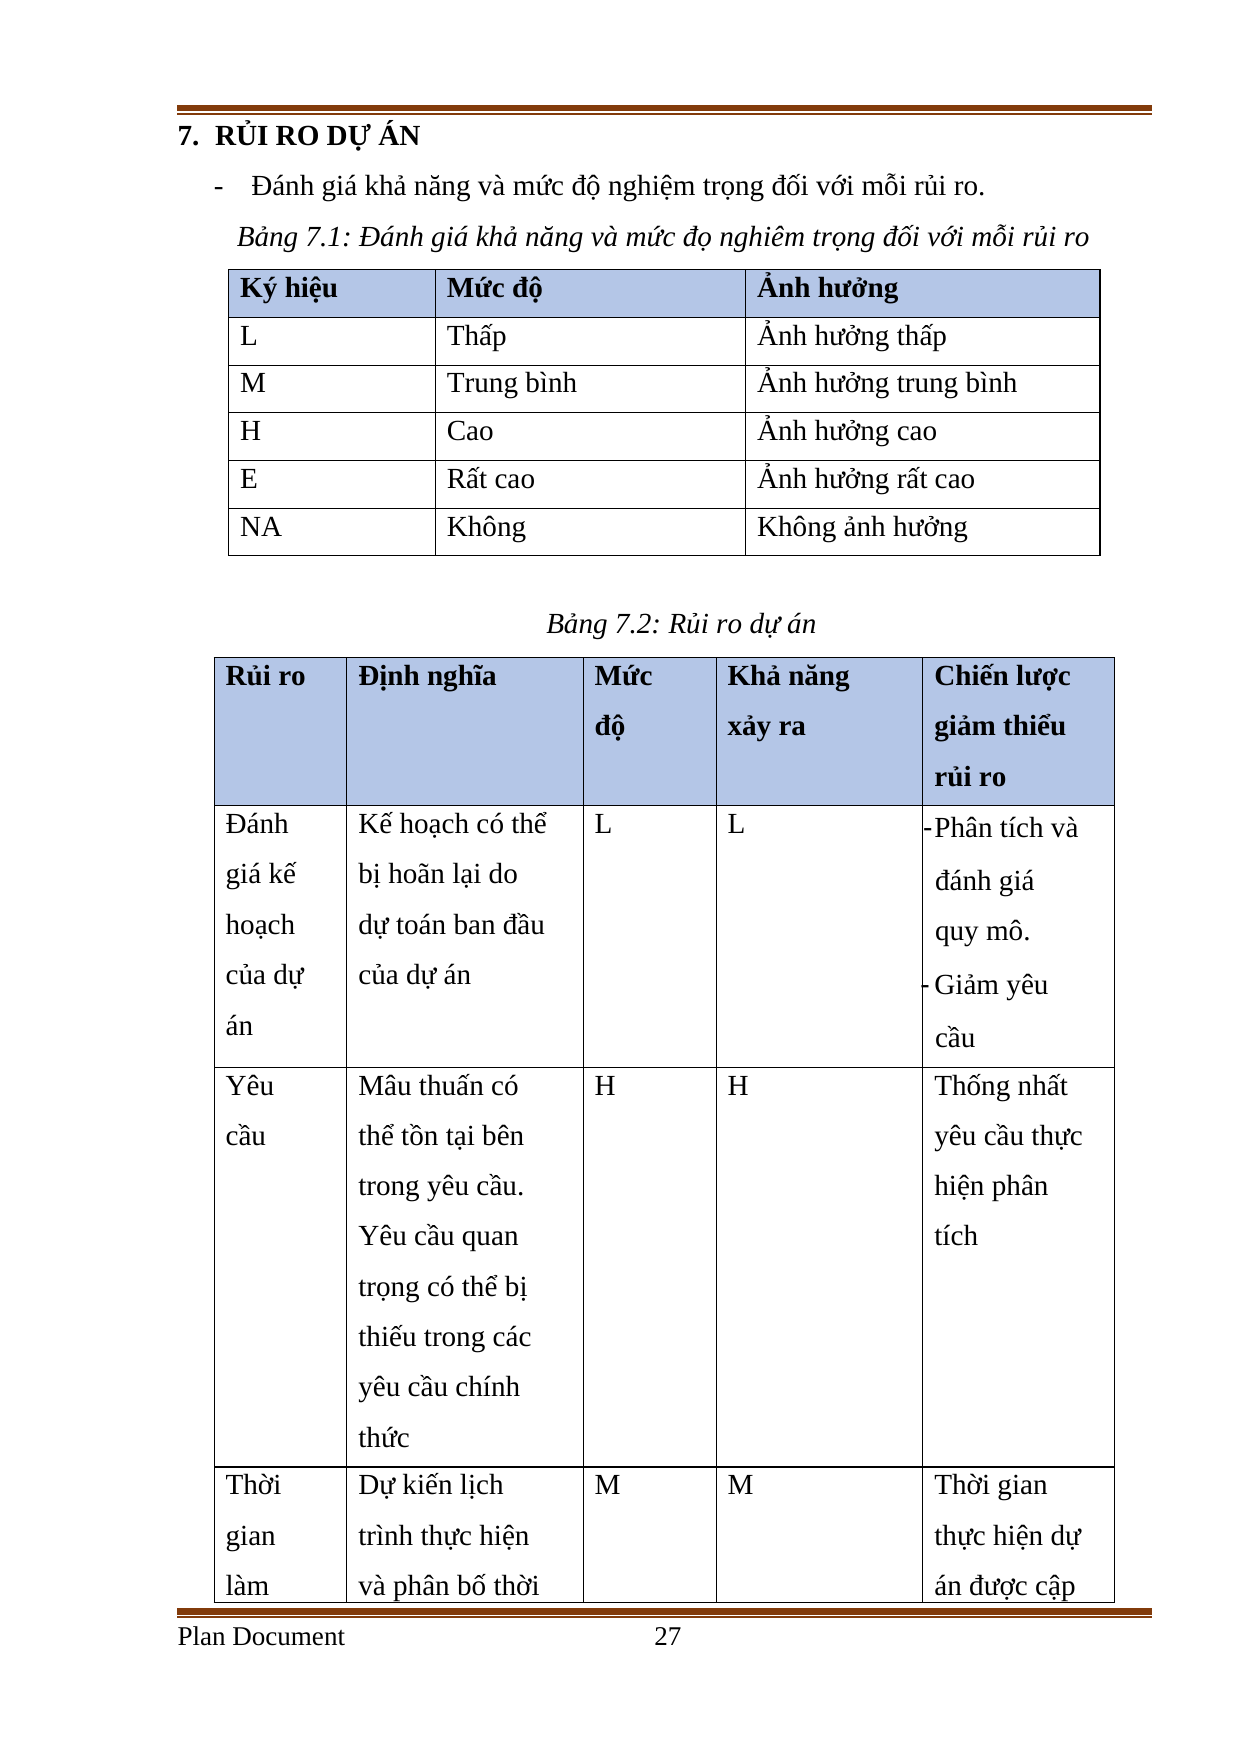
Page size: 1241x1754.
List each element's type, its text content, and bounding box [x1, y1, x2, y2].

table_cell Ảnh hưởng rất cao [746, 461, 1099, 508]
table_cell H [229, 413, 435, 460]
text Bảng 7.1: Đánh giá khả năng và mức đọ nghiêm trọng đối với mỗi rủi ro [177, 219, 1152, 252]
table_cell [347, 1468, 583, 1602]
table_cell Thống nhất yêu cầu thực hiện phân tích [923, 1068, 1114, 1466]
table_header Ký hiệu [229, 270, 435, 317]
table_header Mức độ [584, 658, 716, 805]
table_cell Kế hoạch có thể bị hoãn lại do dự toán ban đầu của dự án [347, 806, 583, 1067]
table_header Ảnh hưởng [746, 270, 1099, 317]
table_header Mức độ [436, 270, 745, 317]
table_cell H [584, 1068, 716, 1466]
table_header Rủi ro [215, 658, 346, 805]
table_cell L [229, 318, 435, 364]
table_header Định nghĩa [347, 658, 583, 805]
table_cell M [229, 366, 435, 412]
table_cell Thời gian làm việc [215, 1468, 346, 1602]
table_cell L [584, 806, 716, 1067]
table_cell Cao [436, 413, 745, 460]
table_cell E [229, 461, 435, 508]
table_cell M [717, 1468, 922, 1602]
table_cell Rất cao [436, 461, 745, 508]
table_cell Yêu cầu [215, 1068, 346, 1466]
table_cell M [584, 1468, 716, 1602]
table_cell NA [229, 509, 435, 555]
table_header Chiến lược giảm thiểu rủi ro [923, 658, 1114, 805]
table_cell H [717, 1068, 922, 1466]
table_cell Không ảnh hưởng [746, 509, 1099, 555]
table_cell L [717, 806, 922, 1067]
table_cell Phân tích và đánh giá quy mô. Giảm yêu cầu [923, 806, 1114, 1067]
table_cell Mâu thuấn có thể tồn tại bên trong yêu cầu. Yêu cầu quan trọng có thể bị thiếu trong các yêu cầu chính thức [347, 1068, 583, 1466]
table_cell Không [436, 509, 745, 555]
table_cell Thấp [436, 318, 745, 364]
table_cell Trung bình [436, 366, 745, 412]
list Đánh giá khả năng và mức độ nghiệm trọng đối với mỗi rủi ro. [213, 168, 1152, 202]
table_cell Ảnh hưởng trung bình [746, 366, 1099, 412]
table_cell Ảnh hưởng thấp [746, 318, 1099, 364]
table_cell Ảnh hưởng cao [746, 413, 1099, 460]
table_cell Đánh giá kế hoạch của dự án [215, 806, 346, 1067]
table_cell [923, 1468, 1114, 1602]
table_header Khả năng xảy ra [717, 658, 922, 805]
text Bảng 7.2: Rủi ro dự án [213, 607, 1152, 640]
list RỦI RO DỰ ÁN [177, 118, 1152, 152]
